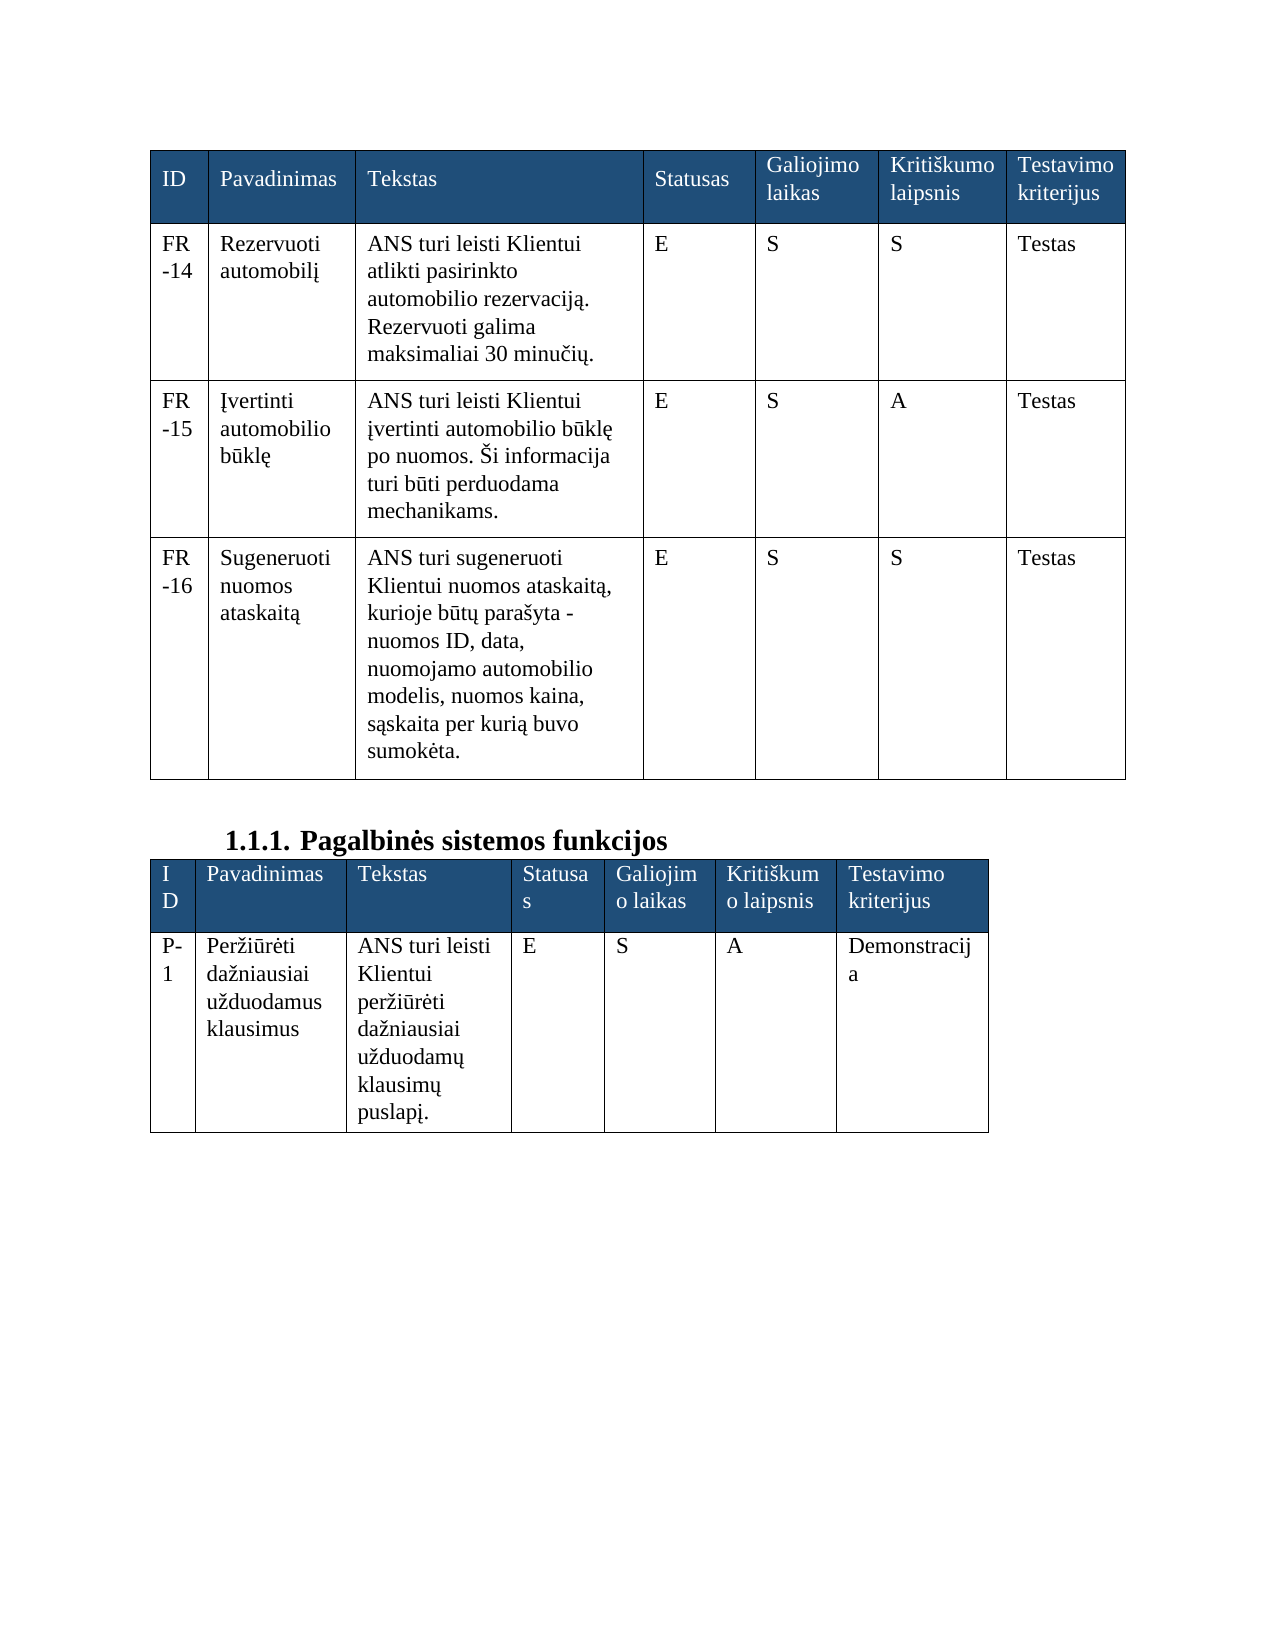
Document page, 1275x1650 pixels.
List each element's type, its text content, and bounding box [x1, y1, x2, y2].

table_cell E [512, 933, 604, 1132]
table_cell Įvertinti automobilio būklę [209, 381, 355, 537]
table_cell ANS turi leisti Klientui atlikti pasirinkto automobilio rezervaciją. Rezervuoti galima maksimaliai 30 minučių. [356, 224, 643, 380]
table_header ID [151, 860, 195, 932]
table_cell S [879, 538, 1006, 779]
table_cell S [879, 224, 1006, 380]
table_header Pavadinimas [209, 151, 355, 223]
table_cell S [756, 381, 878, 537]
table_cell E [644, 381, 755, 537]
table_cell S [605, 933, 715, 1132]
table_cell E [644, 538, 755, 779]
subtitle Pagalbinės sistemos funkcijos [224, 823, 1125, 857]
table_cell Sugeneruoti nuomos ataskaitą [209, 538, 355, 779]
table_cell FR-15 [151, 381, 208, 537]
table_header ID [151, 151, 208, 223]
table_header Galiojimo laikas [756, 151, 878, 223]
table_header Tekstas [356, 151, 643, 223]
table_cell Peržiūrėti dažniausiai užduodamus klausimus [196, 933, 346, 1132]
table_cell S [756, 224, 878, 380]
table_header Testavimo kriterijus [1007, 151, 1125, 223]
table_cell Testas [1007, 224, 1125, 380]
table_header Statusas [644, 151, 755, 223]
table_header Tekstas [347, 860, 511, 932]
table_cell Testas [1007, 381, 1125, 537]
table_cell ANS turi leisti Klientui įvertinti automobilio būklę po nuomos. Ši informacija turi būti perduodama mechanikams. [356, 381, 643, 537]
table_cell ANS turi sugeneruoti Klientui nuomos ataskaitą, kurioje būtų parašyta - nuomos ID, data, nuomojamo automobilio modelis, nuomos kaina, sąskaita per kurią buvo sumokėta. [356, 538, 643, 779]
table_cell ANS turi leisti Klientui peržiūrėti dažniausiai užduodamų klausimų puslapį. [347, 933, 511, 1132]
table_cell S [756, 538, 878, 779]
table_header Statusas [512, 860, 604, 932]
table_cell A [879, 381, 1006, 537]
table_cell Demonstracija [837, 933, 988, 1132]
table_header Testavimo kriterijus [837, 860, 988, 932]
table_cell P-1 [151, 933, 195, 1132]
table_cell A [716, 933, 836, 1132]
table_cell FR-14 [151, 224, 208, 380]
table_header Galiojimo laikas [605, 860, 715, 932]
table_cell E [644, 224, 755, 380]
table_cell Testas [1007, 538, 1125, 779]
table_header Kritiškumo laipsnis [716, 860, 836, 932]
table_cell FR-16 [151, 538, 208, 779]
table_cell Rezervuoti automobilį [209, 224, 355, 380]
table_header Kritiškumo laipsnis [879, 151, 1006, 223]
table_header Pavadinimas [196, 860, 346, 932]
